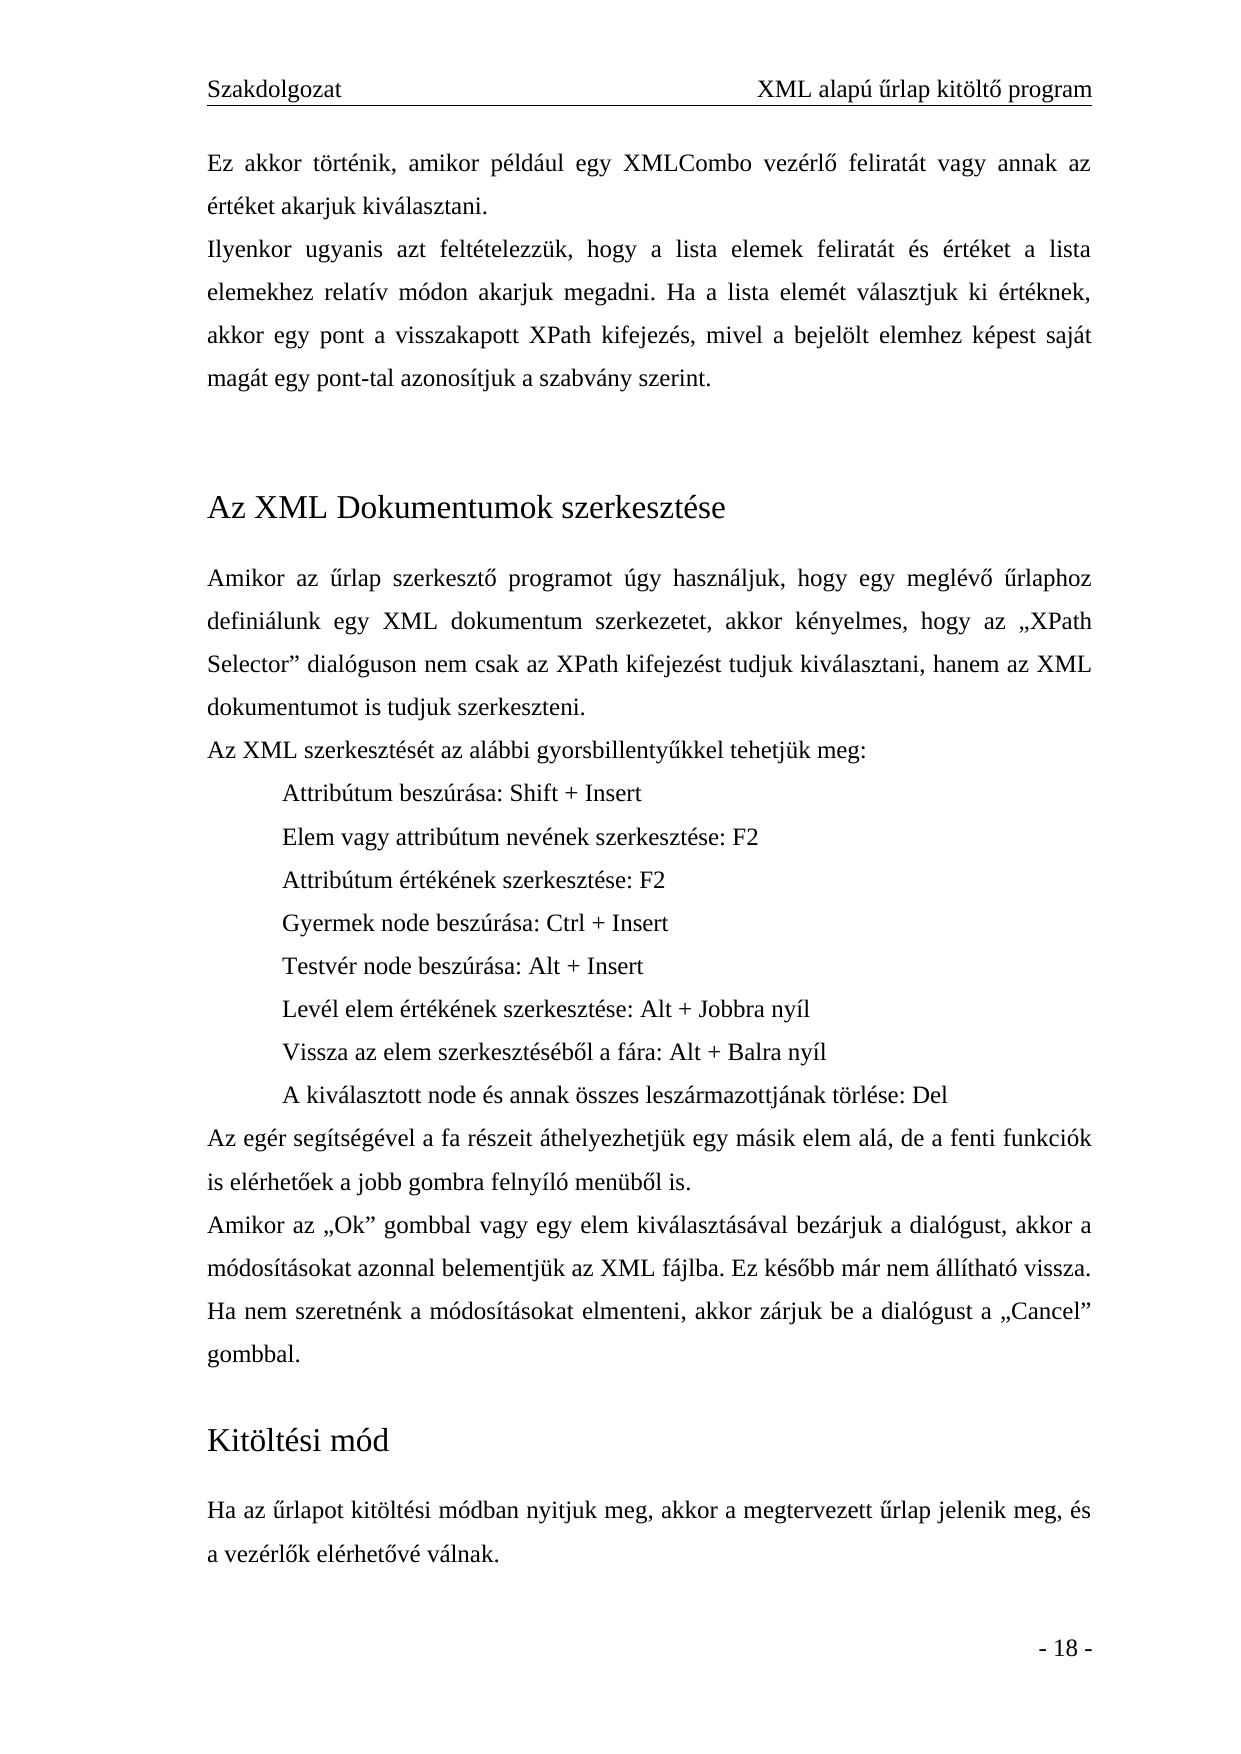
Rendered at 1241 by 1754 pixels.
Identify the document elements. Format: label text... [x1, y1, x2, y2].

text Az egér segítségével a fa részeit áthelyezhetjük egy másik elem alá, de a fenti funkciók is elérhetőek a jobb gombra felnyíló menüből is. [207, 1123, 1092, 1195]
text Ha az űrlapot kitöltési módban nyitjuk meg, akkor a megtervezett űrlap jelenik meg, és a vezérlők elérhetővé válnak. [207, 1496, 1092, 1567]
text A kiválasztott node és annak összes leszármazottjának törlése: Del [282, 1080, 1092, 1109]
text Ez akkor történik, amikor például egy XMLCombo vezérlő feliratát vagy annak az értéket akarjuk kiválasztani. [207, 148, 1092, 219]
text Kitöltési mód [207, 1420, 1092, 1458]
text Attribútum beszúrása: Shift + Insert [282, 778, 1092, 807]
text Gyermek node beszúrása: Ctrl + Insert [282, 908, 1092, 937]
text Az XML szerkesztését az alábbi gyorsbillentyűkkel tehetjük meg: [207, 735, 1092, 764]
text Amikor az űrlap szerkesztő programot úgy használjuk, hogy egy meglévő űrlaphoz definiálunk egy XML dokumentum szerkezetet, akkor kényelmes, hogy az „XPath Selector” dialóguson nem csak az XPath kifejezést tudjuk kiválasztani, hanem az XML dokumentumot is tudjuk szerkeszteni. [207, 563, 1092, 721]
text Levél elem értékének szerkesztése: Alt + Jobbra nyíl [282, 994, 1092, 1023]
text Attribútum értékének szerkesztése: F2 [282, 865, 1092, 893]
text Elem vagy attribútum nevének szerkesztése: F2 [282, 822, 1092, 850]
text Amikor az „Ok” gombbal vagy egy elem kiválasztásával bezárjuk a dialógust, akkor a módosításokat azonnal belementjük az XML fájlba. Ez később már nem állítható vissza. Ha nem szeretnénk a módosításokat elmenteni, akkor zárjuk be a dialógust a „Cancel” gombbal. [207, 1210, 1092, 1368]
text Ilyenkor ugyanis azt feltételezzük, hogy a lista elemek feliratát és értéket a lista elemekhez relatív módon akarjuk megadni. Ha a lista elemét választjuk ki értéknek, akkor egy pont a visszakapott XPath kifejezés, mivel a bejelölt elemhez képest saját magát egy pont-tal azonosítjuk a szabvány szerint. [207, 234, 1092, 392]
text Testvér node beszúrása: Alt + Insert [282, 951, 1092, 980]
text Vissza az elem szerkesztéséből a fára: Alt + Balra nyíl [282, 1037, 1092, 1066]
text Az XML Dokumentumok szerkesztése [207, 487, 1092, 525]
